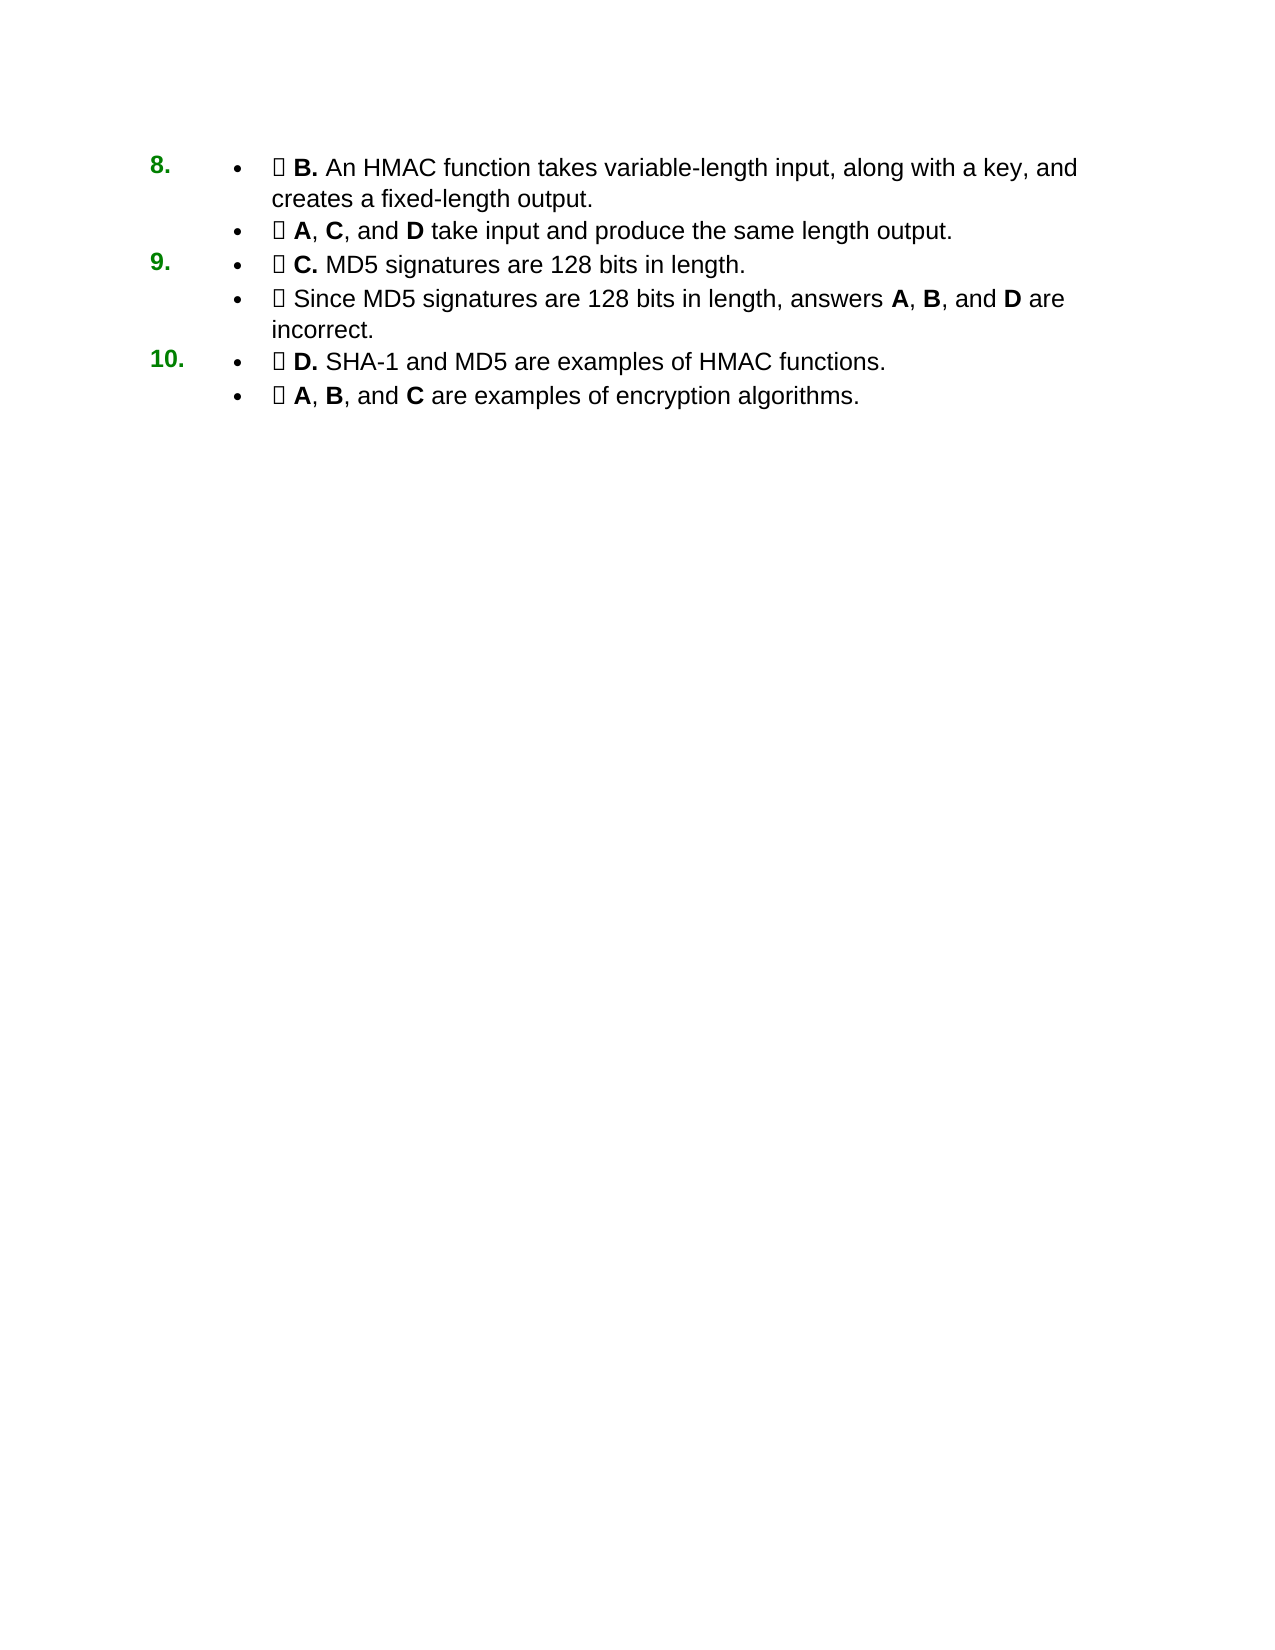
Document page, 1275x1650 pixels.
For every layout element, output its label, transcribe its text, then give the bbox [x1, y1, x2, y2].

table_cell 8. [150, 150, 196, 247]
table_cell  C. MD5 signatures are 128 bits in length.  Since MD5 signatures are 128 bits in length, answers A, B, and D are incorrect. [196, 247, 1131, 344]
table_cell 9. [150, 247, 196, 344]
table_cell  B. An HMAC function takes variable-length input, along with a key, and creates a fixed-length output.  A, C, and D take input and produce the same length output. [196, 150, 1131, 247]
table_cell 10. [150, 344, 196, 412]
table_cell  D. SHA-1 and MD5 are examples of HMAC functions.  A, B, and C are examples of encryption algorithms. [196, 344, 1131, 412]
